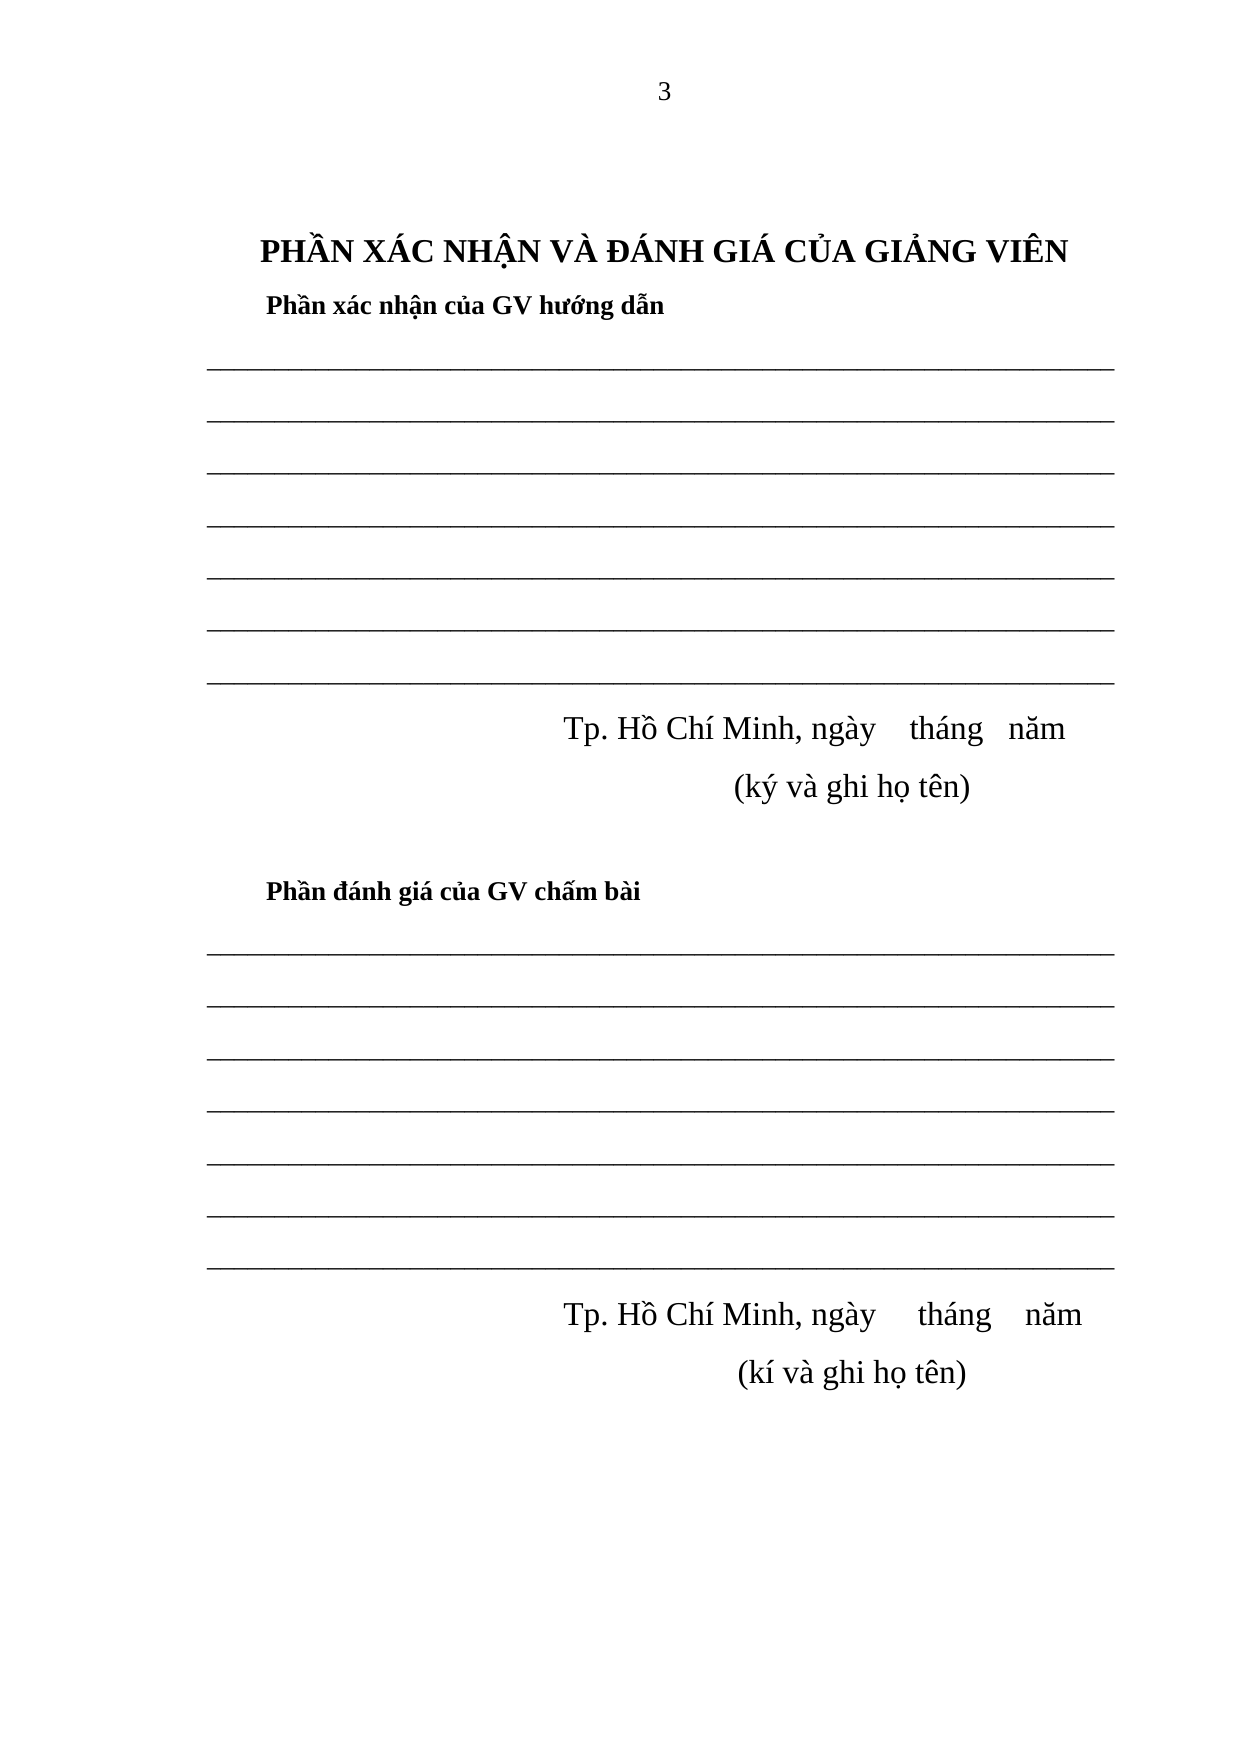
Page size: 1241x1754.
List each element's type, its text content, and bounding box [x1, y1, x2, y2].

text ___________________________________________________________________ [207, 446, 1122, 478]
text ___________________________________________________________________ [207, 979, 1122, 1011]
text ___________________________________________________________________ [207, 656, 1122, 687]
text ___________________________________________________________________ [207, 1241, 1122, 1273]
text ___________________________________________________________________ [207, 551, 1122, 582]
text (kí và ghi họ tên) [507, 1352, 1122, 1390]
text Phần xác nhận của GV hướng dẫn [207, 289, 1122, 320]
text ___________________________________________________________________ [207, 927, 1122, 958]
text Phần đánh giá của GV chấm bài [207, 875, 1122, 906]
text Tp. Hồ Chí Minh, ngày tháng năm [507, 1294, 1122, 1332]
text ___________________________________________________________________ [207, 1189, 1122, 1220]
text ___________________________________________________________________ [207, 499, 1122, 530]
text ___________________________________________________________________ [207, 1084, 1122, 1115]
text Tp. Hồ Chí Minh, ngày tháng năm [507, 708, 1122, 747]
subtitle PHẦN XÁC NHẬN VÀ ĐÁNH GIÁ CỦA GIẢNG VIÊN [207, 232, 1122, 270]
text ___________________________________________________________________ [207, 604, 1122, 635]
text (ký và ghi họ tên) [507, 766, 1122, 805]
text ___________________________________________________________________ [207, 394, 1122, 425]
text ___________________________________________________________________ [207, 1137, 1122, 1168]
text ___________________________________________________________________ [207, 1032, 1122, 1063]
text ___________________________________________________________________ [207, 342, 1122, 373]
